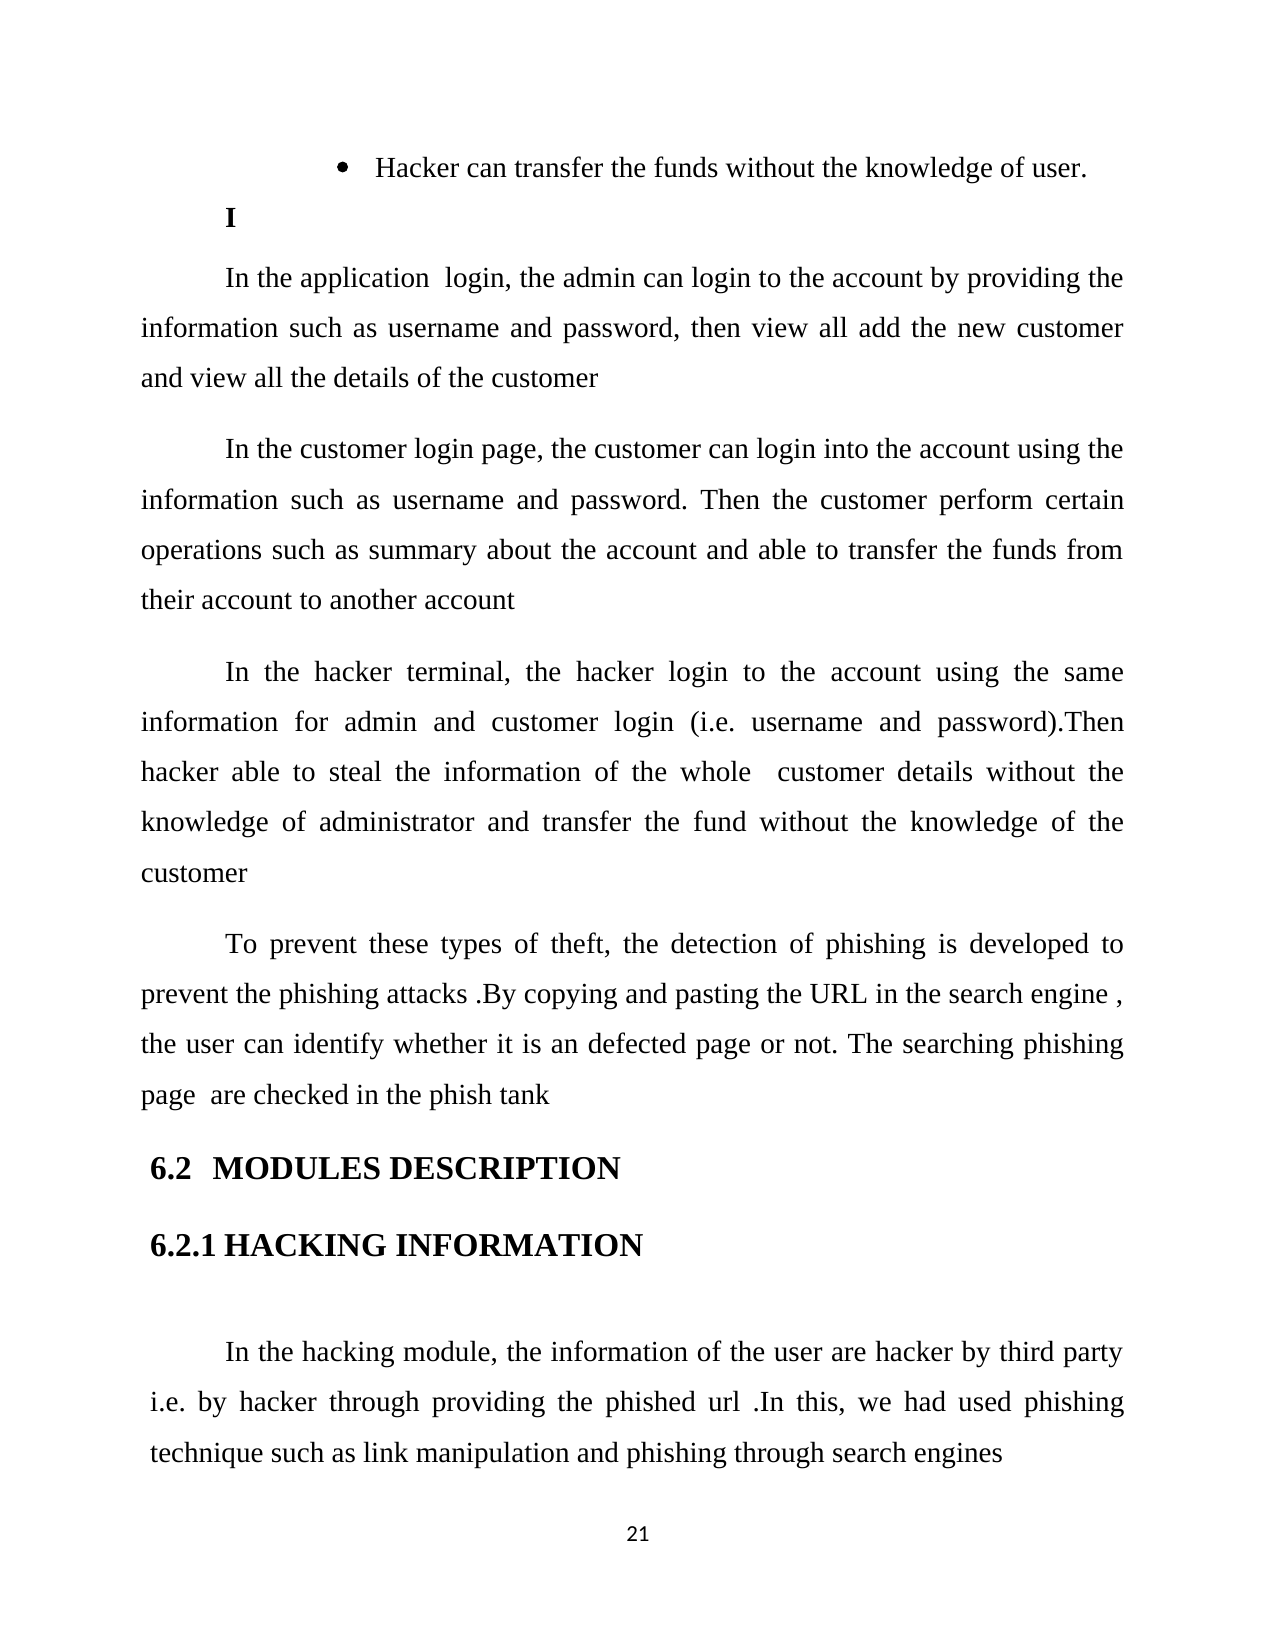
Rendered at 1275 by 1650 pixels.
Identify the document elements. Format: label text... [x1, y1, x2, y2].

text In the customer login page, the customer can login into the account using the information such as username and password. Then the customer perform certain operations such as summary about the account and able to transfer the funds from their account to another account [141, 432, 1125, 616]
list MODULES DESCRIPTION [150, 1148, 1125, 1186]
text In the application login, the admin can login to the account by providing the information such as username and password, then view all add the new customer and view all the details of the customer [141, 260, 1125, 394]
list HACKING INFORMATION [150, 1225, 1125, 1263]
list Hacker can transfer the funds without the knowledge of user. [337, 150, 1125, 184]
text To prevent these types of theft, the detection of phishing is developed to prevent the phishing attacks .By copying and pasting the URL in the search engine , the user can identify whether it is an defected page or not. The searching phishing page are checked in the phish tank [141, 926, 1125, 1111]
text In the hacking module, the information of the user are hacker by third party i.e. by hacker through providing the phished url .In this, we had used phishing technique such as link manipulation and phishing through search engines [150, 1334, 1125, 1468]
text I [225, 200, 1125, 234]
text In the hacker terminal, the hacker login to the account using the same information for admin and customer login (i.e. username and password).Then hacker able to steal the information of the whole customer details without the knowledge of administrator and transfer the fund without the knowledge of the customer [141, 654, 1125, 888]
